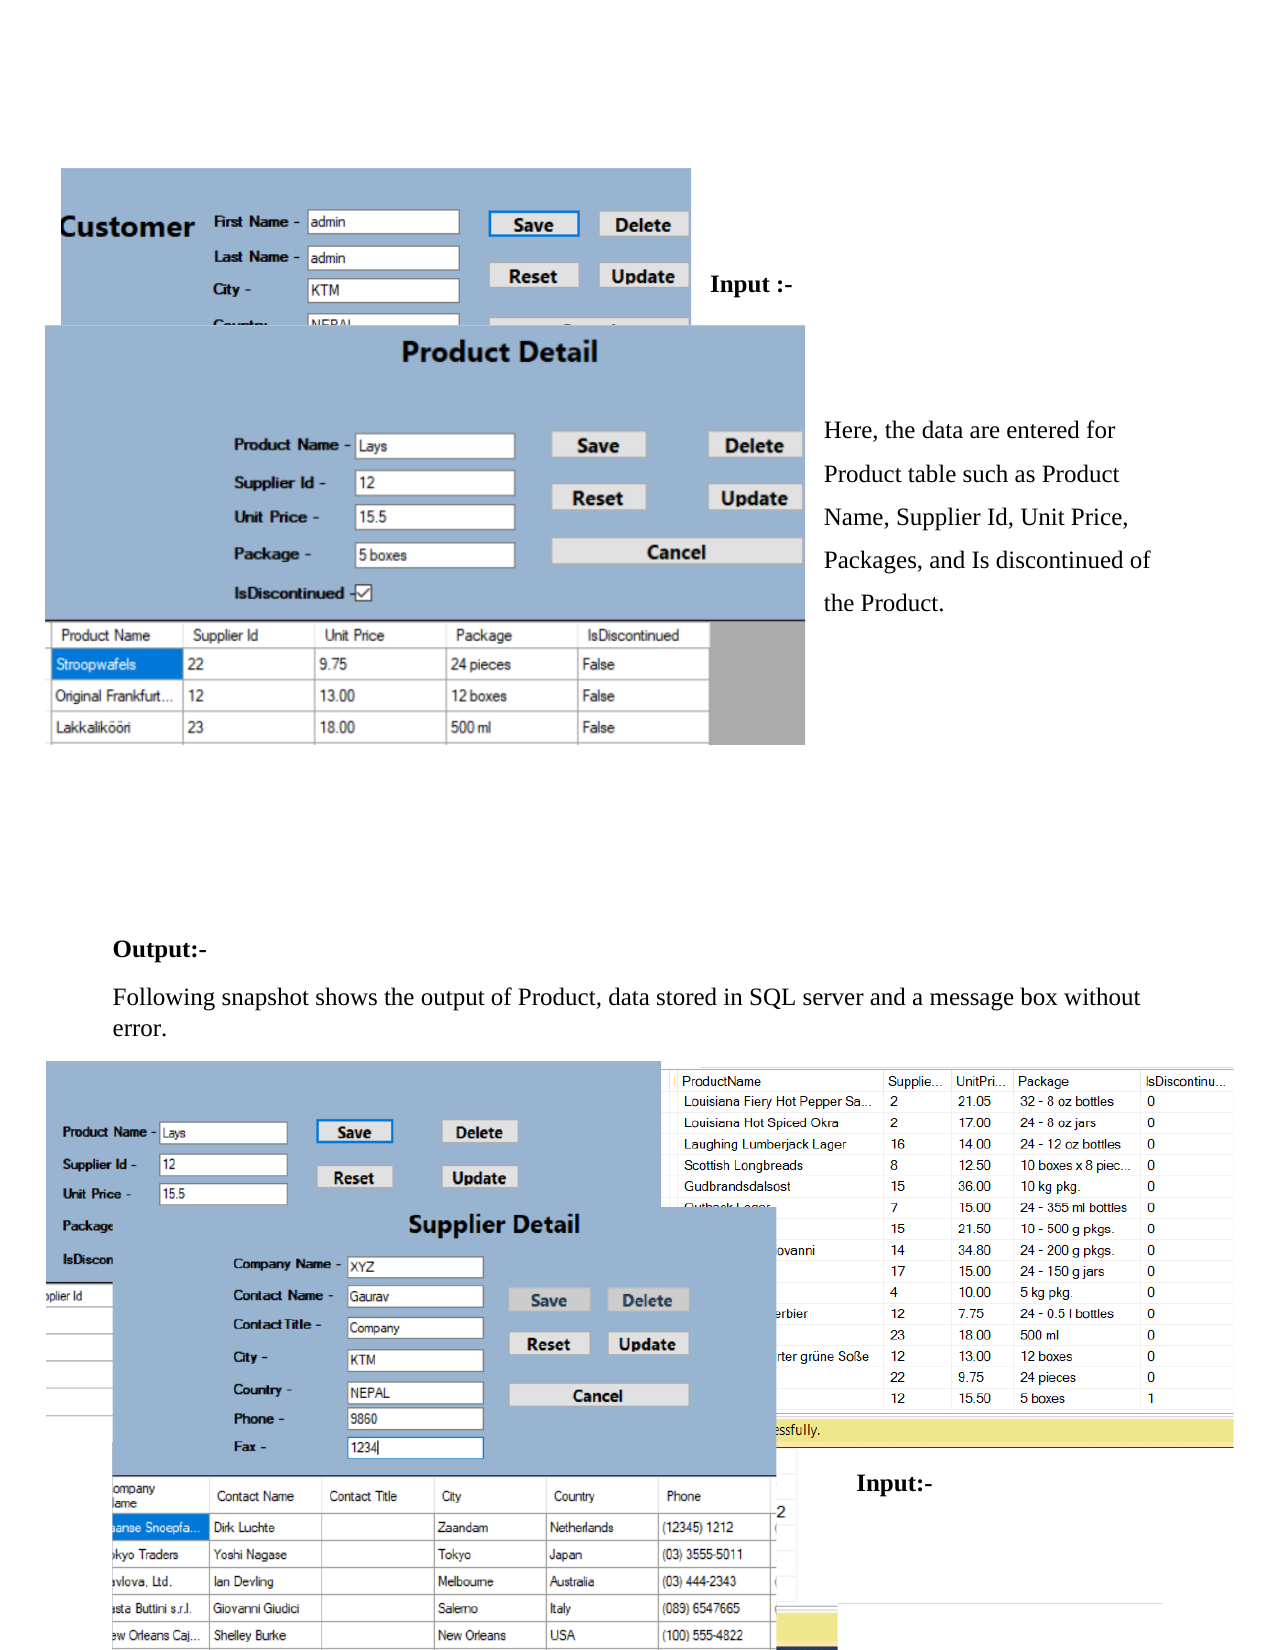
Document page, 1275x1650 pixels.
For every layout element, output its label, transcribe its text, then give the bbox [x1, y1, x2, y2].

text Input:- [838, 1448, 1162, 1497]
text Input :- [692, 269, 1162, 384]
picture [46, 1061, 1234, 1650]
text Output:- [112, 934, 1162, 963]
picture [45, 163, 806, 745]
text Following snapshot shows the output of Product, data stored in SQL server and a message box without error. [112, 982, 1162, 1042]
text Here, the data are entered for Product table such as Product Name, Supplier Id, Unit Price, Packages, and Is discontinued of the Product. [806, 416, 1162, 617]
